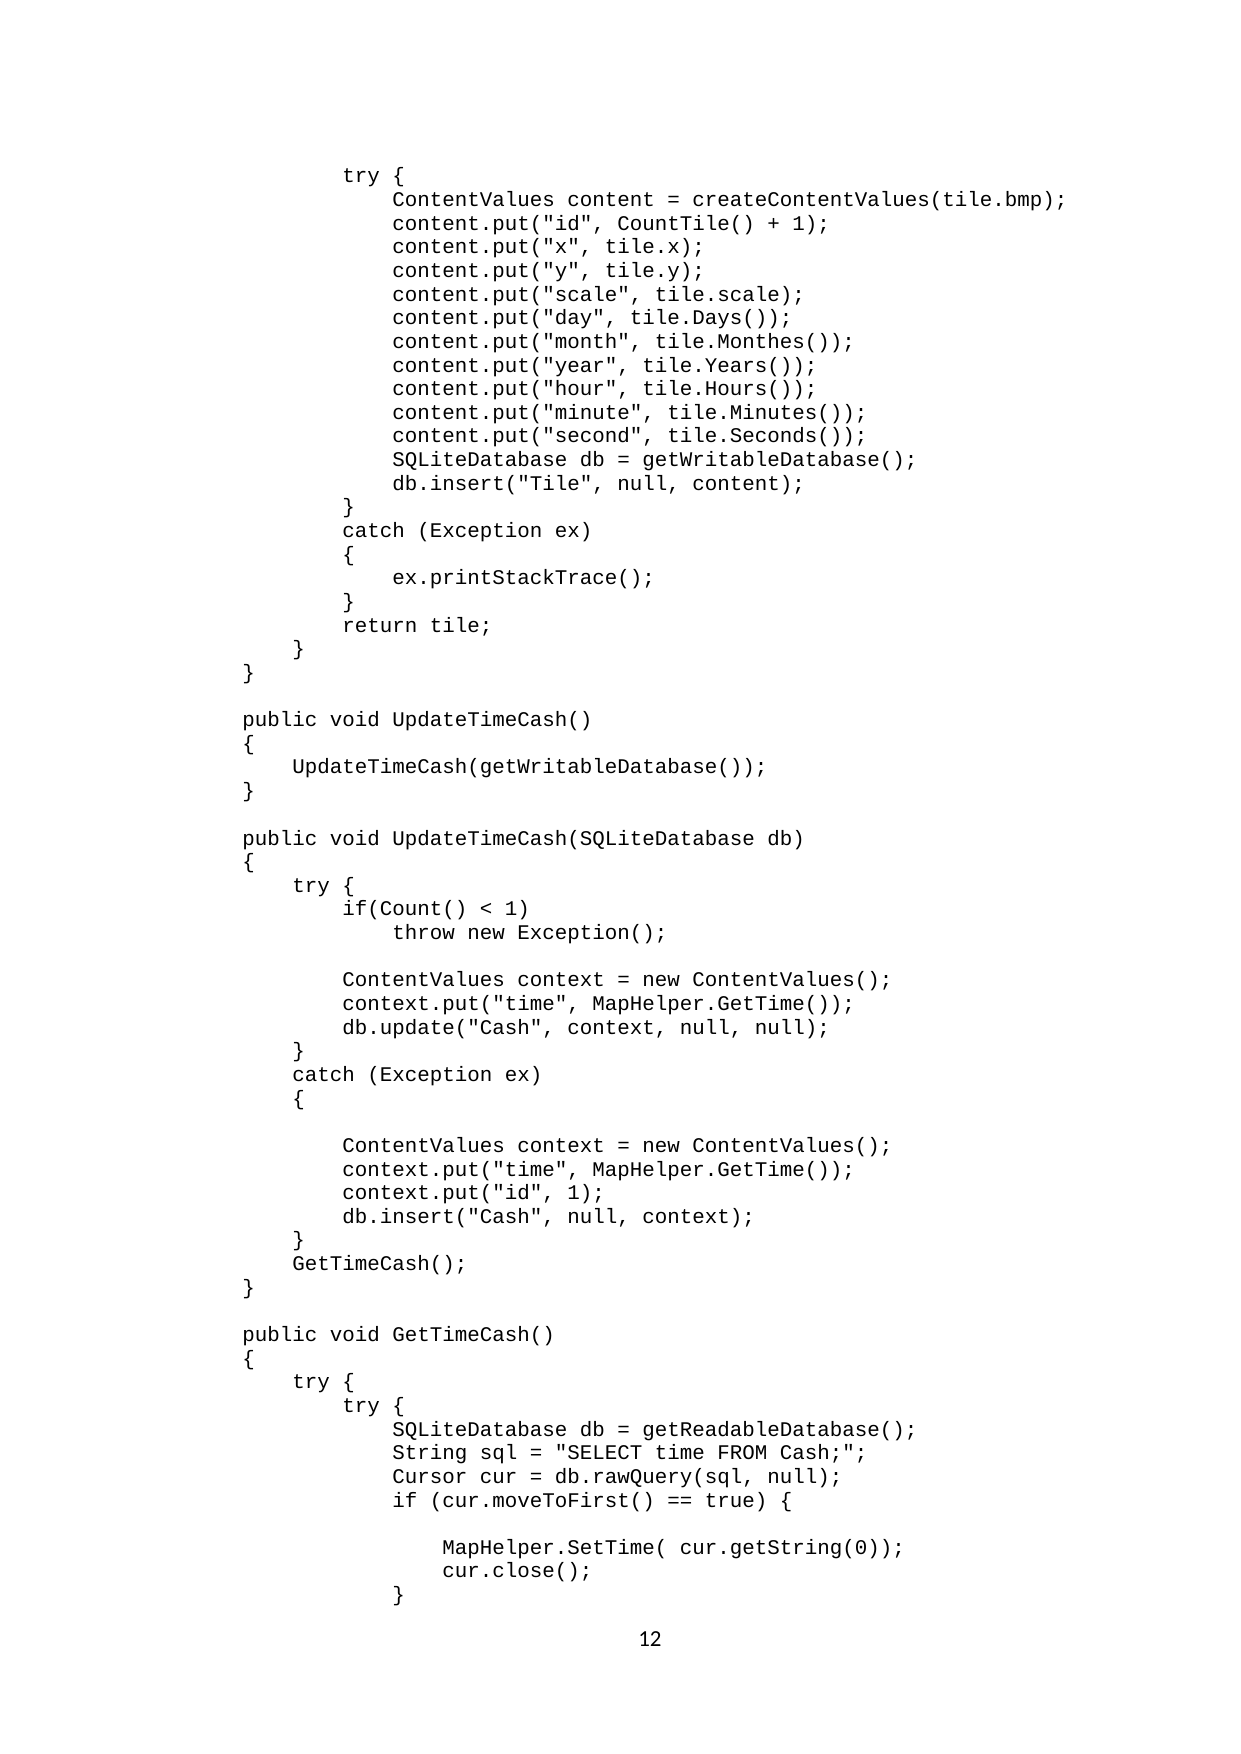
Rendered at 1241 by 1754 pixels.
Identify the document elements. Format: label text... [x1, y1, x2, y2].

text ex.printStackTrace(); [118, 567, 1181, 591]
text return tile; [118, 615, 1181, 638]
text try { [118, 1371, 1181, 1395]
text String sql = "SELECT time FROM Cash;"; [118, 1442, 1181, 1466]
text } [118, 1584, 1181, 1608]
text if (cur.moveToFirst() == true) { [118, 1489, 1181, 1513]
text content.put("id", CountTile() + 1); [118, 213, 1181, 236]
text db.insert("Tile", null, content); [118, 473, 1181, 496]
text } [118, 591, 1181, 615]
text SQLiteDatabase db = getReadableDatabase(); [118, 1419, 1181, 1442]
text try { [118, 1395, 1181, 1419]
text { [118, 1348, 1181, 1371]
text } [118, 496, 1181, 520]
text catch (Exception ex) [118, 520, 1181, 544]
text try { [118, 165, 1181, 189]
text ContentValues context = new ContentValues(); [118, 969, 1181, 993]
text content.put("scale", tile.scale); [118, 284, 1181, 307]
text content.put("second", tile.Seconds()); [118, 426, 1181, 449]
text } [118, 1040, 1181, 1064]
text { [118, 851, 1181, 875]
text catch (Exception ex) [118, 1064, 1181, 1088]
text } [118, 662, 1181, 686]
text content.put("year", tile.Years()); [118, 354, 1181, 378]
text context.put("time", MapHelper.GetTime()); [118, 1158, 1181, 1182]
text db.update("Cash", context, null, null); [118, 1017, 1181, 1040]
text content.put("x", tile.x); [118, 236, 1181, 260]
text try { [118, 875, 1181, 898]
text { [118, 544, 1181, 567]
text content.put("day", tile.Days()); [118, 307, 1181, 331]
text { [118, 1088, 1181, 1111]
text content.put("y", tile.y); [118, 260, 1181, 284]
text throw new Exception(); [118, 922, 1181, 946]
text public void UpdateTimeCash() [118, 709, 1181, 733]
text if(Count() < 1) [118, 898, 1181, 922]
text MapHelper.SetTime( cur.getString(0)); [118, 1537, 1181, 1561]
text { [118, 733, 1181, 757]
text content.put("month", tile.Monthes()); [118, 331, 1181, 354]
text db.insert("Cash", null, context); [118, 1206, 1181, 1229]
text } [118, 638, 1181, 662]
text public void GetTimeCash() [118, 1324, 1181, 1348]
text public void UpdateTimeCash(SQLiteDatabase db) [118, 827, 1181, 851]
text UpdateTimeCash(getWritableDatabase()); [118, 757, 1181, 780]
text ContentValues context = new ContentValues(); [118, 1135, 1181, 1158]
text } [118, 1229, 1181, 1253]
text ContentValues content = createContentValues(tile.bmp); [118, 189, 1181, 213]
text context.put("id", 1); [118, 1182, 1181, 1206]
text content.put("hour", tile.Hours()); [118, 378, 1181, 402]
text context.put("time", MapHelper.GetTime()); [118, 993, 1181, 1017]
text SQLiteDatabase db = getWritableDatabase(); [118, 449, 1181, 473]
text } [118, 1277, 1181, 1300]
text } [118, 780, 1181, 804]
text cur.close(); [118, 1561, 1181, 1584]
text content.put("minute", tile.Minutes()); [118, 402, 1181, 426]
text GetTimeCash(); [118, 1253, 1181, 1277]
text Cursor cur = db.rawQuery(sql, null); [118, 1466, 1181, 1489]
